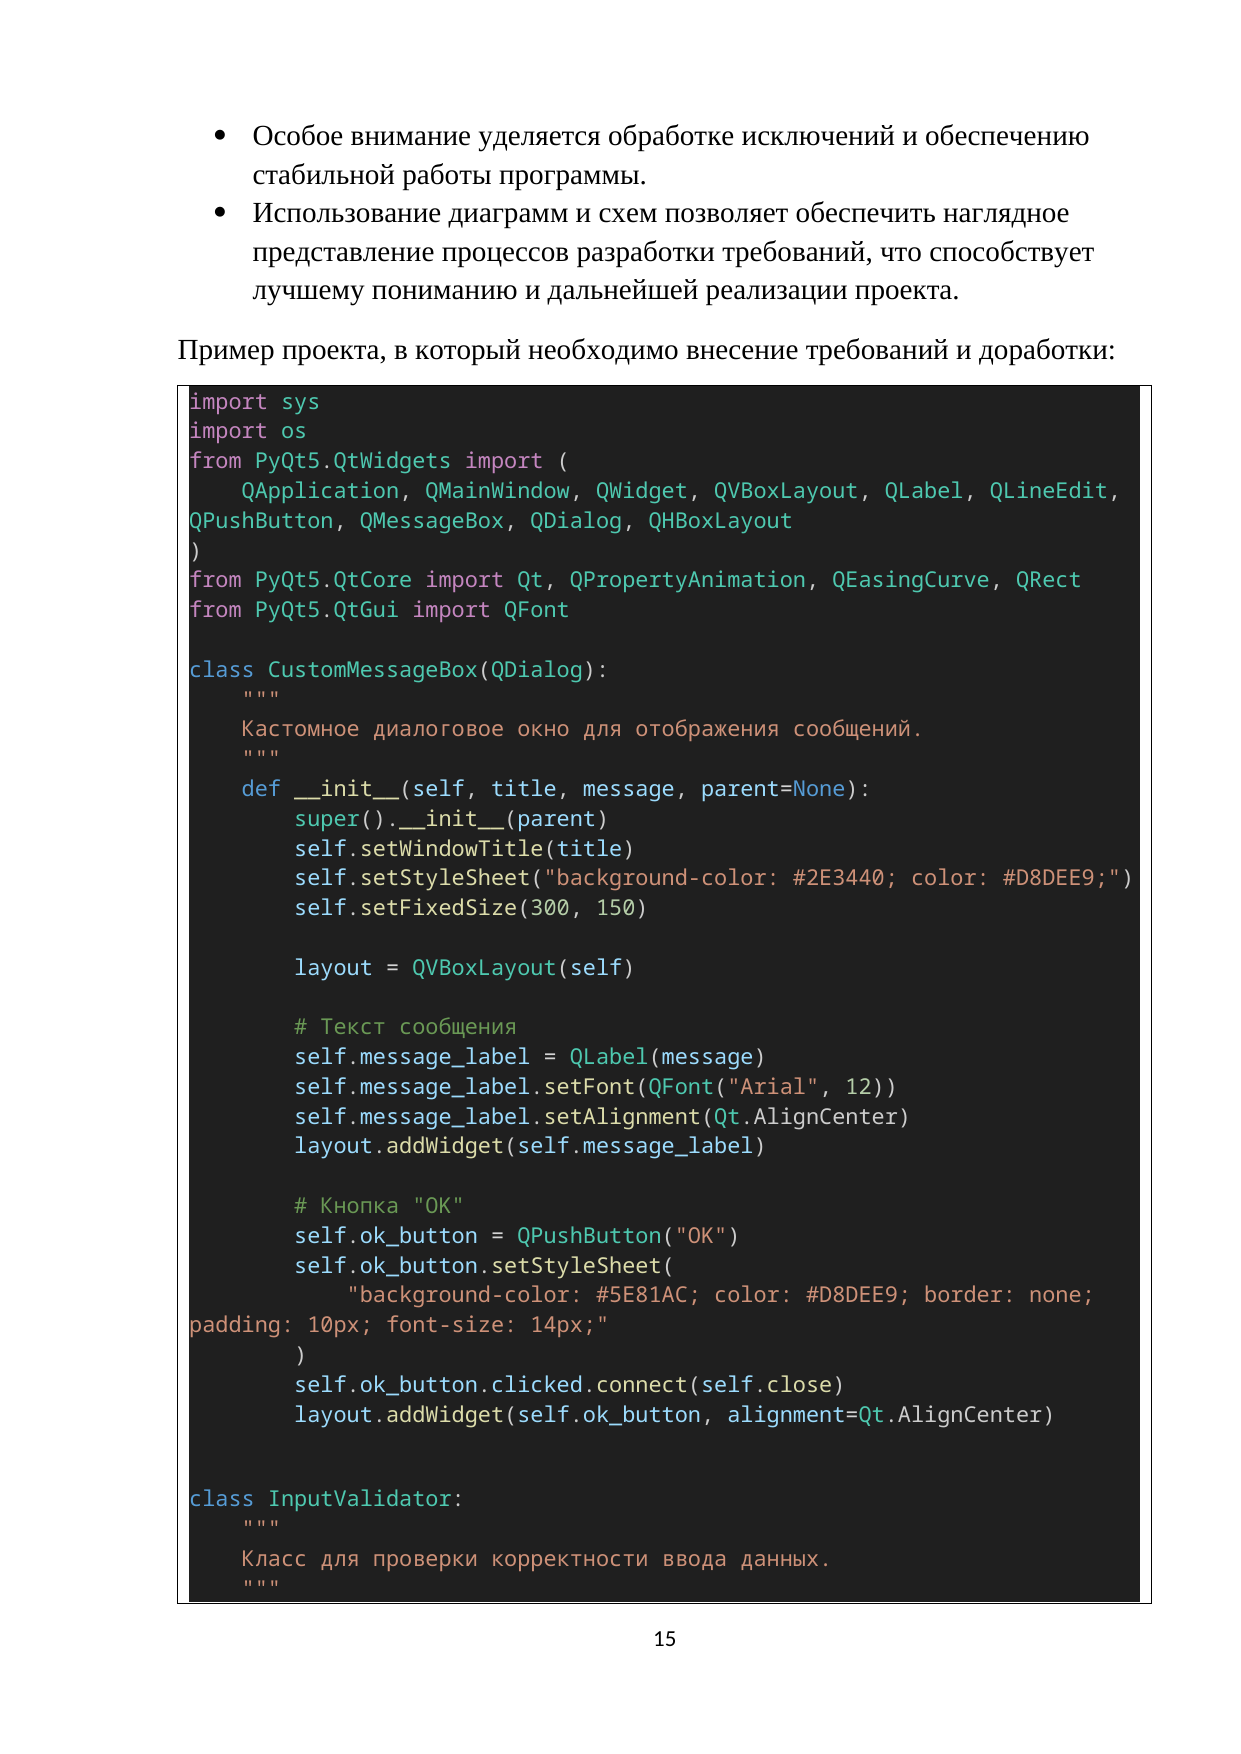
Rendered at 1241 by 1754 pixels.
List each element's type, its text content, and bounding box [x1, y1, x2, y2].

list Особое внимание уделяется обработке исключений и обеспечению стабильной работы программы. [215, 118, 1152, 190]
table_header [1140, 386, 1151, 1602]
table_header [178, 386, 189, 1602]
text Пример проекта, в который необходимо внесение требований и доработки: [177, 332, 1152, 365]
list Использование диаграмм и схем позволяет обеспечить наглядное представление процессов разработки требований, что способствует лучшему пониманию и дальнейшей реализации проекта. [215, 195, 1152, 306]
